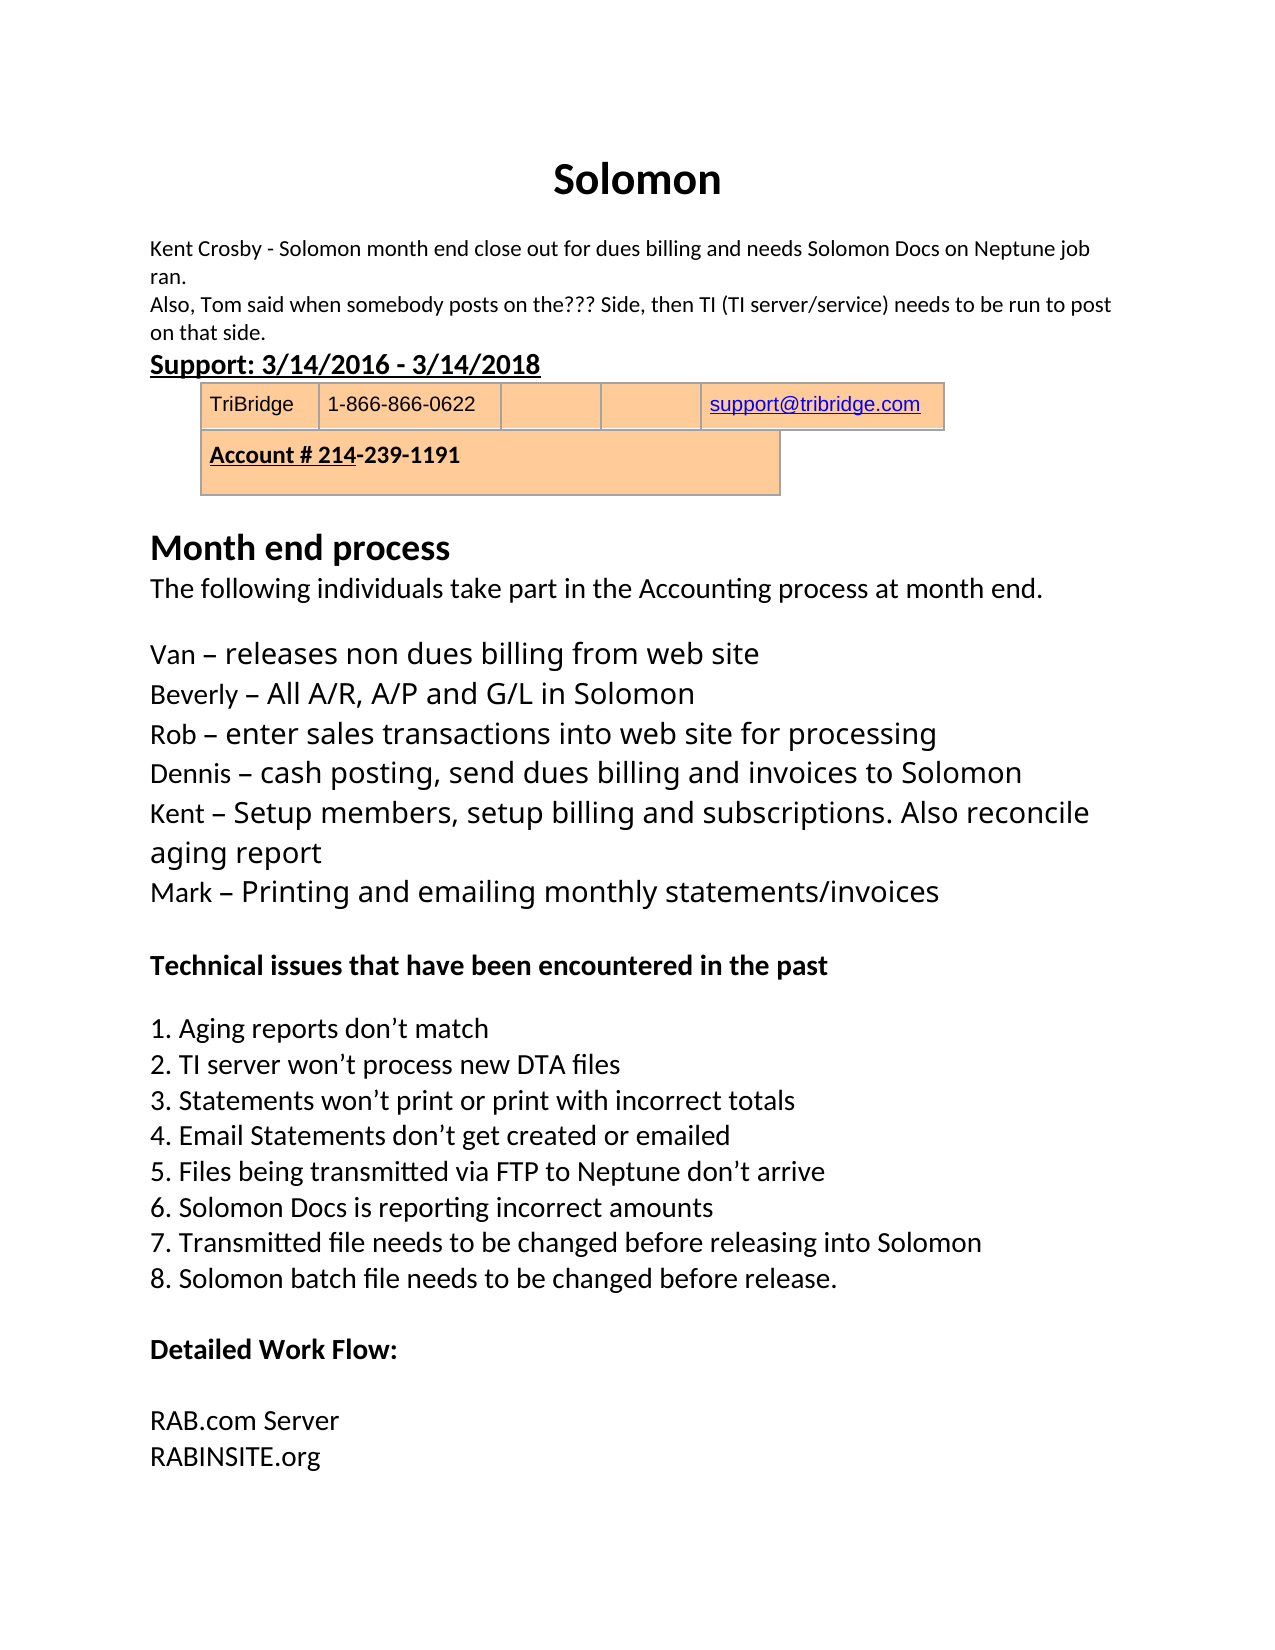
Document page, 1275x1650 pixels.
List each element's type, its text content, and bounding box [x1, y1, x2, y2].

text Kent Crosby - Solomon month end close out for dues billing and needs Solomon Docs on Neptune job ran. [150, 234, 1125, 290]
table_cell Account # 214-239-1191 [202, 431, 779, 494]
text 6. Solomon Docs is reporting incorrect amounts [150, 1189, 1125, 1224]
text Kent – Setup members, setup billing and subscriptions. Also reconcile aging report [150, 792, 1125, 872]
text Also, Tom said when somebody posts on the??? Side, then TI (TI server/service) needs to be run to post on that side. [150, 290, 1125, 346]
text 4. Email Statements don’t get created or emailed [150, 1117, 1125, 1153]
text 1. Aging reports don’t match [150, 1011, 1125, 1046]
text 7. Transmitted file needs to be changed before releasing into Solomon [150, 1224, 1125, 1260]
text 2. TI server won’t process new DTA files [150, 1046, 1125, 1082]
table_header [502, 384, 600, 428]
table_header support@tribridge.com [702, 384, 943, 428]
text RAB.com Server [150, 1402, 1125, 1438]
text Mark – Printing and emailing monthly statements/invoices [150, 872, 1125, 911]
text RABINSITE.org [150, 1438, 1125, 1474]
text Van – releases non dues billing from web site [150, 633, 1125, 673]
text Beverly – All A/R, A/P and G/L in Solomon [150, 673, 1125, 713]
text Dennis – cash posting, send dues billing and invoices to Solomon [150, 753, 1125, 792]
table_header TriBridge [202, 384, 318, 428]
table_header 1-866-866-0622 [320, 384, 500, 428]
text Month end process [150, 524, 1125, 570]
table_header [602, 384, 700, 428]
text 3. Statements won’t print or print with incorrect totals [150, 1082, 1125, 1117]
text Technical issues that have been encountered in the past [150, 947, 1125, 983]
text Detailed Work Flow: [150, 1331, 1125, 1367]
text 5. Files being transmitted via FTP to Neptune don’t arrive [150, 1153, 1125, 1189]
text Rob – enter sales transactions into web site for processing [150, 713, 1125, 753]
text 8. Solomon batch file needs to be changed before release. [150, 1260, 1125, 1296]
text Solomon [150, 150, 1125, 206]
text The following individuals take part in the Accounting process at month end. [150, 570, 1125, 606]
text Support: 3/14/2016 - 3/14/2018 [150, 346, 1125, 382]
